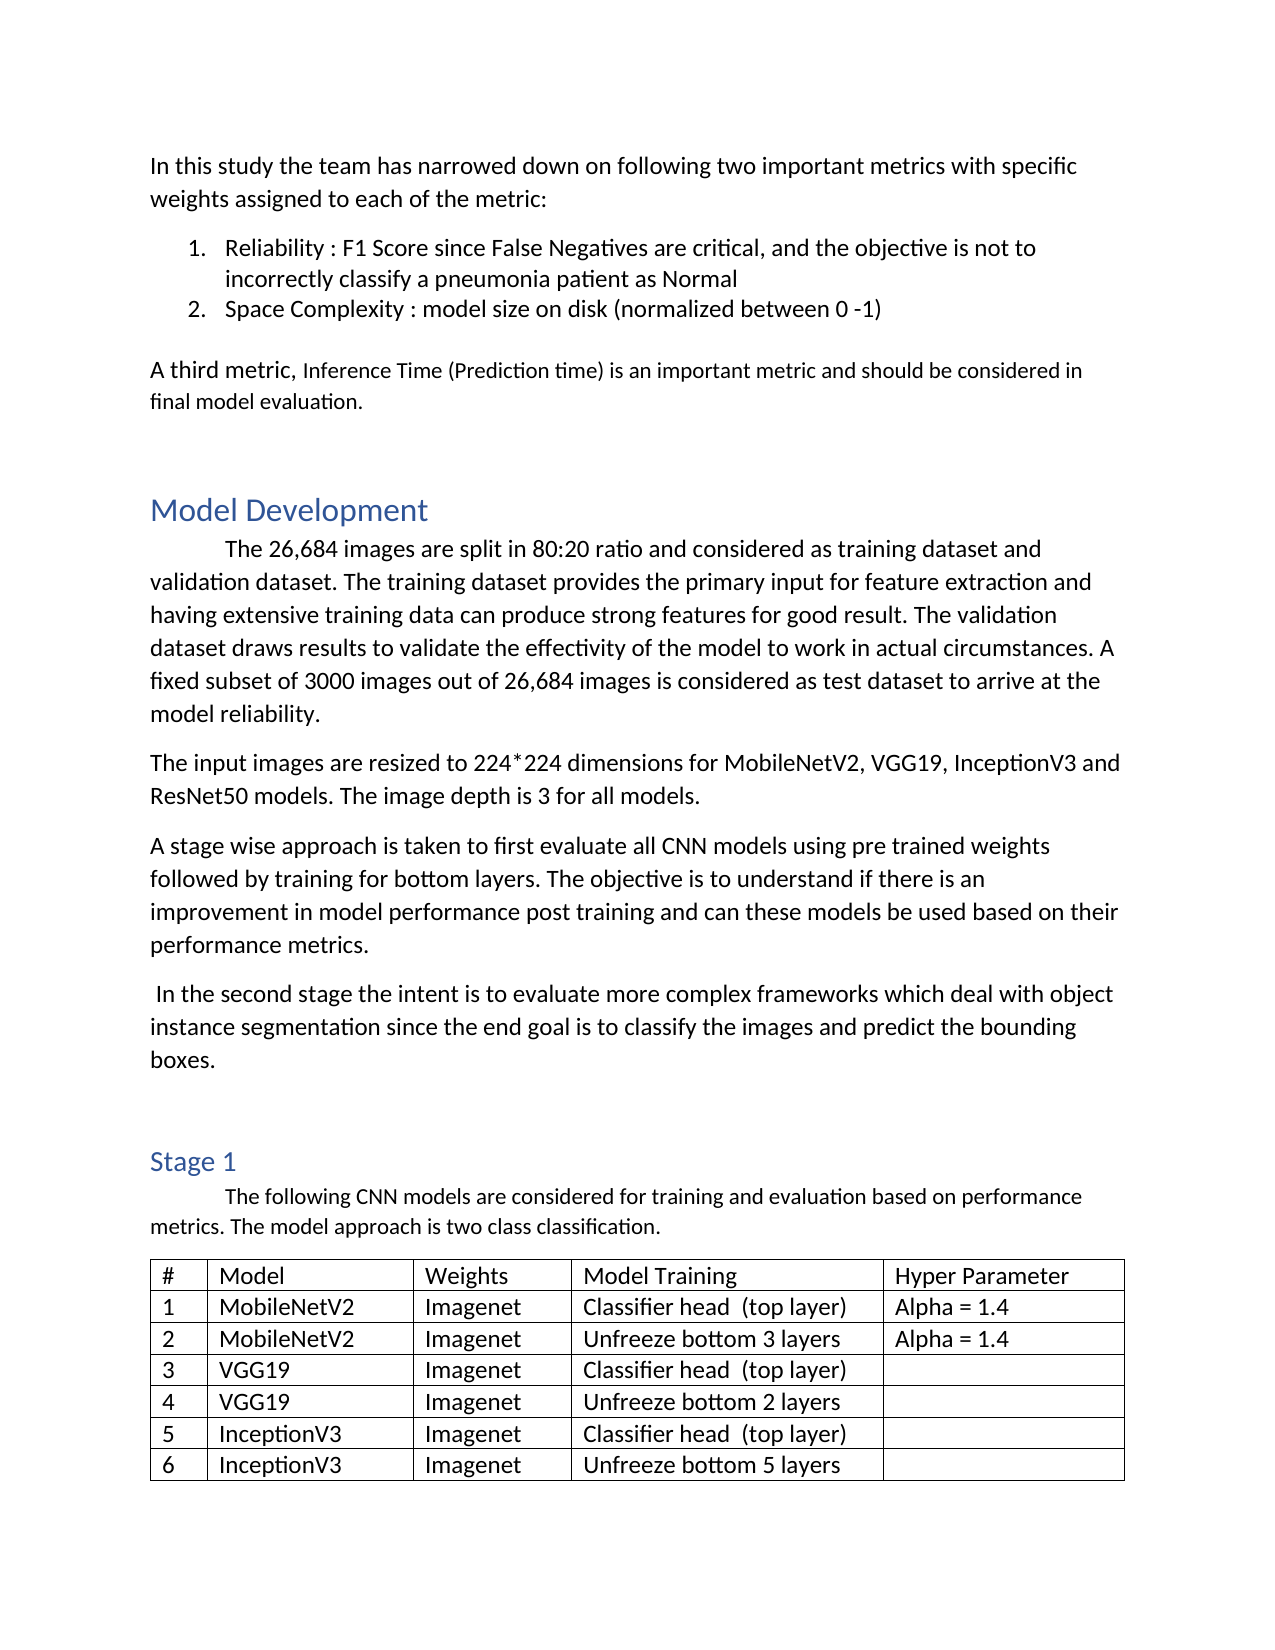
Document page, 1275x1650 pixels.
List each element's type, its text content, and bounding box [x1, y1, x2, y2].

table_cell Unfreeze bottom 5 layers [572, 1449, 883, 1480]
table_cell 2 [151, 1323, 207, 1353]
subtitle Model Development [150, 489, 1125, 530]
text The 26,684 images are split in 80:20 ratio and considered as training dataset and validation dataset. The training dataset provides the primary input for feature extraction and having extensive training data can produce strong features for good result. The validation dataset draws results to validate the effectivity of the model to work in actual circumstances. A fixed subset of 3000 images out of 26,684 images is considered as test dataset to arrive at the model reliability. [150, 533, 1125, 728]
table_cell Imagenet [414, 1323, 571, 1353]
table_cell Imagenet [414, 1355, 571, 1385]
table_cell 5 [151, 1418, 207, 1448]
table_cell InceptionV3 [208, 1418, 413, 1448]
table_cell Classifier head (top layer) [572, 1418, 883, 1448]
subtitle Stage 1 [150, 1143, 1125, 1179]
list Reliability : F1 Score since False Negatives are critical, and the objective is not to incorrectly classify a pneumonia patient as Normal [187, 232, 1125, 293]
list Space Complexity : model size on disk (normalized between 0 -1) [187, 293, 1125, 324]
table_cell Imagenet [414, 1386, 571, 1417]
table_cell Classifier head (top layer) [572, 1355, 883, 1385]
table_cell Alpha = 1.4 [884, 1323, 1124, 1353]
table_header Hyper Parameter [884, 1260, 1124, 1290]
text In the second stage the intent is to evaluate more complex frameworks which deal with object instance segmentation since the end goal is to classify the images and predict the bounding boxes. [150, 978, 1125, 1075]
table_cell Imagenet [414, 1291, 571, 1322]
table_cell Alpha = 1.4 [884, 1291, 1124, 1322]
text In this study the team has narrowed down on following two important metrics with specific weights assigned to each of the metric: [150, 150, 1125, 213]
table_cell Unfreeze bottom 3 layers [572, 1323, 883, 1353]
table_cell Imagenet [414, 1418, 571, 1448]
table_cell 3 [151, 1355, 207, 1385]
table_header # [151, 1260, 207, 1290]
table_cell [884, 1355, 1124, 1385]
table_cell [884, 1418, 1124, 1448]
table_cell VGG19 [208, 1386, 413, 1417]
table_cell Classifier head (top layer) [572, 1291, 883, 1322]
text The following CNN models are considered for training and evaluation based on performance metrics. The model approach is two class classification. [150, 1182, 1125, 1240]
table_header Weights [414, 1260, 571, 1290]
table_cell 1 [151, 1291, 207, 1322]
table_cell 4 [151, 1386, 207, 1417]
table_cell MobileNetV2 [208, 1291, 413, 1322]
table_cell 6 [151, 1449, 207, 1480]
table_cell VGG19 [208, 1355, 413, 1385]
table_cell Unfreeze bottom 2 layers [572, 1386, 883, 1417]
text A stage wise approach is taken to first evaluate all CNN models using pre trained weights followed by training for bottom layers. The objective is to understand if there is an improvement in model performance post training and can these models be used based on their performance metrics. [150, 830, 1125, 959]
text A third metric, Inference Time (Prediction time) is an important metric and should be considered in final model evaluation. [150, 354, 1125, 415]
table_cell [884, 1386, 1124, 1417]
table_cell MobileNetV2 [208, 1323, 413, 1353]
table_cell Imagenet [414, 1449, 571, 1480]
table_header Model [208, 1260, 413, 1290]
table_header Model Training [572, 1260, 883, 1290]
text The input images are resized to 224*224 dimensions for MobileNetV2, VGG19, InceptionV3 and ResNet50 models. The image depth is 3 for all models. [150, 747, 1125, 811]
table_cell InceptionV3 [208, 1449, 413, 1480]
table_cell [884, 1449, 1124, 1480]
